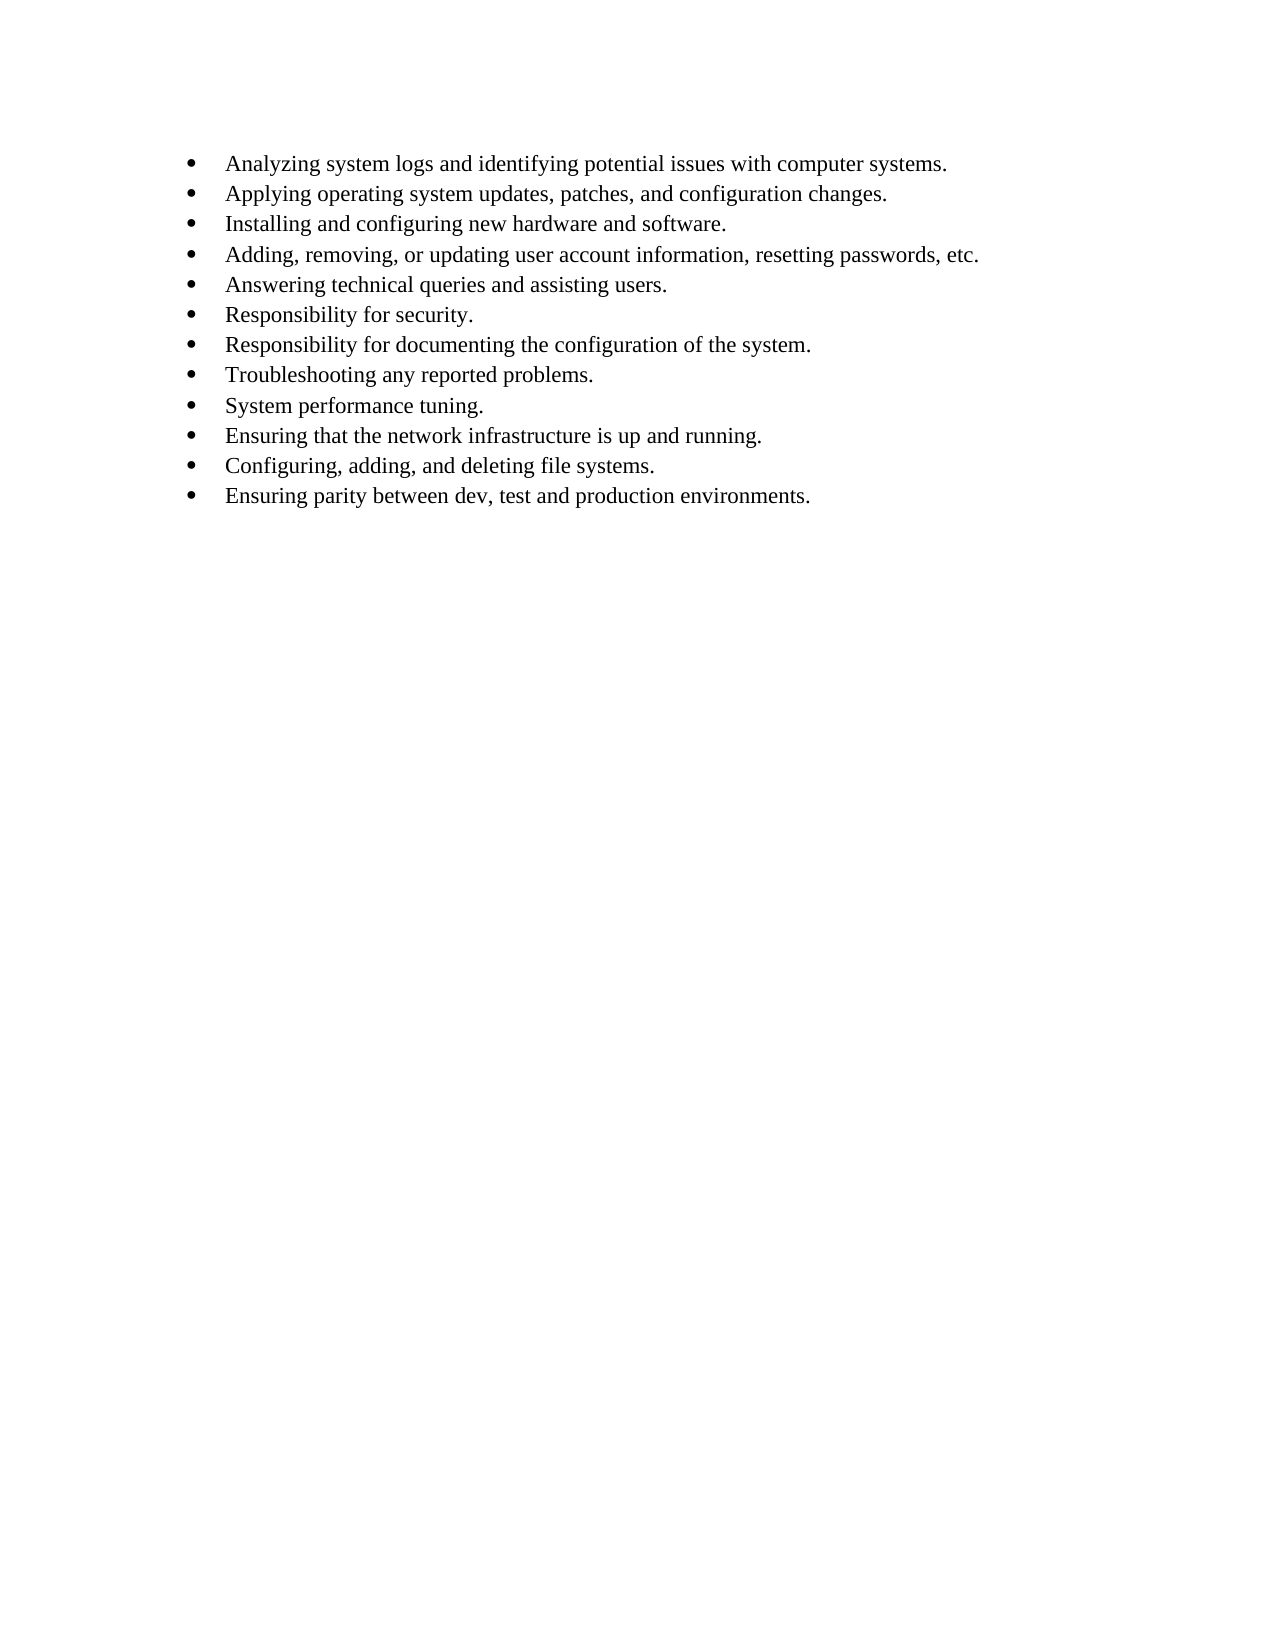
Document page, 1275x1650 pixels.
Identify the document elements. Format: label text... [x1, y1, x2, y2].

list Answering technical queries and assisting users. [187, 271, 1125, 297]
list Responsibility for security. [187, 301, 1125, 327]
list System performance tuning. [187, 392, 1125, 418]
list Adding, removing, or updating user account information, resetting passwords, etc. [187, 241, 1125, 267]
list Troubleshooting any reported problems. [187, 361, 1125, 388]
list Installing and configuring new hardware and software. [187, 210, 1125, 237]
list Ensuring that the network infrastructure is up and running. [187, 422, 1125, 448]
list Configuring, adding, and deleting file systems. [187, 452, 1125, 478]
list Applying operating system updates, patches, and configuration changes. [187, 180, 1125, 207]
list Responsibility for documenting the configuration of the system. [187, 331, 1125, 358]
list Ensuring parity between dev, test and production environments. [187, 482, 1125, 509]
list Analyzing system logs and identifying potential issues with computer systems. [187, 150, 1125, 176]
